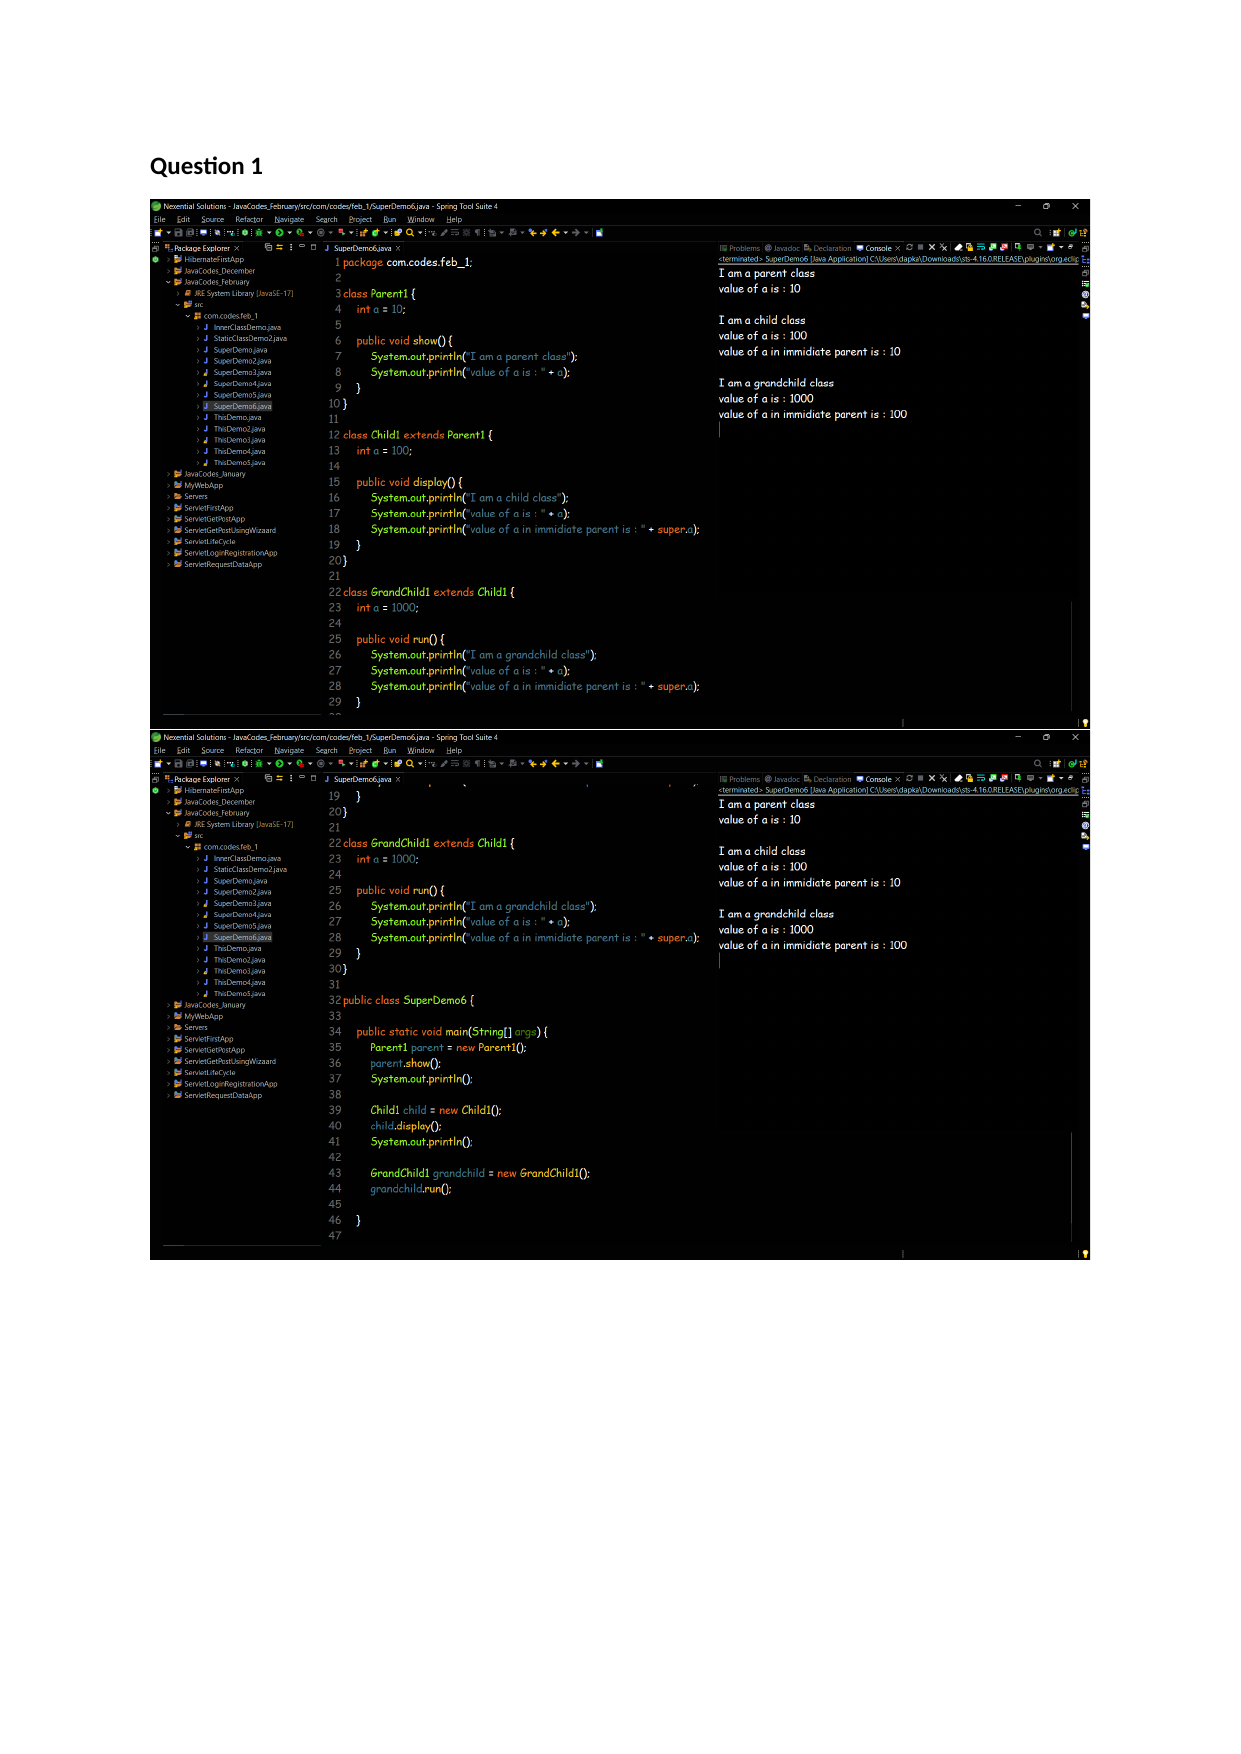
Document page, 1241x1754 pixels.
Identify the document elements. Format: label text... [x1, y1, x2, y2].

text Question 1 [150, 150, 1090, 181]
picture [150, 199, 1091, 729]
picture [150, 730, 1091, 1260]
